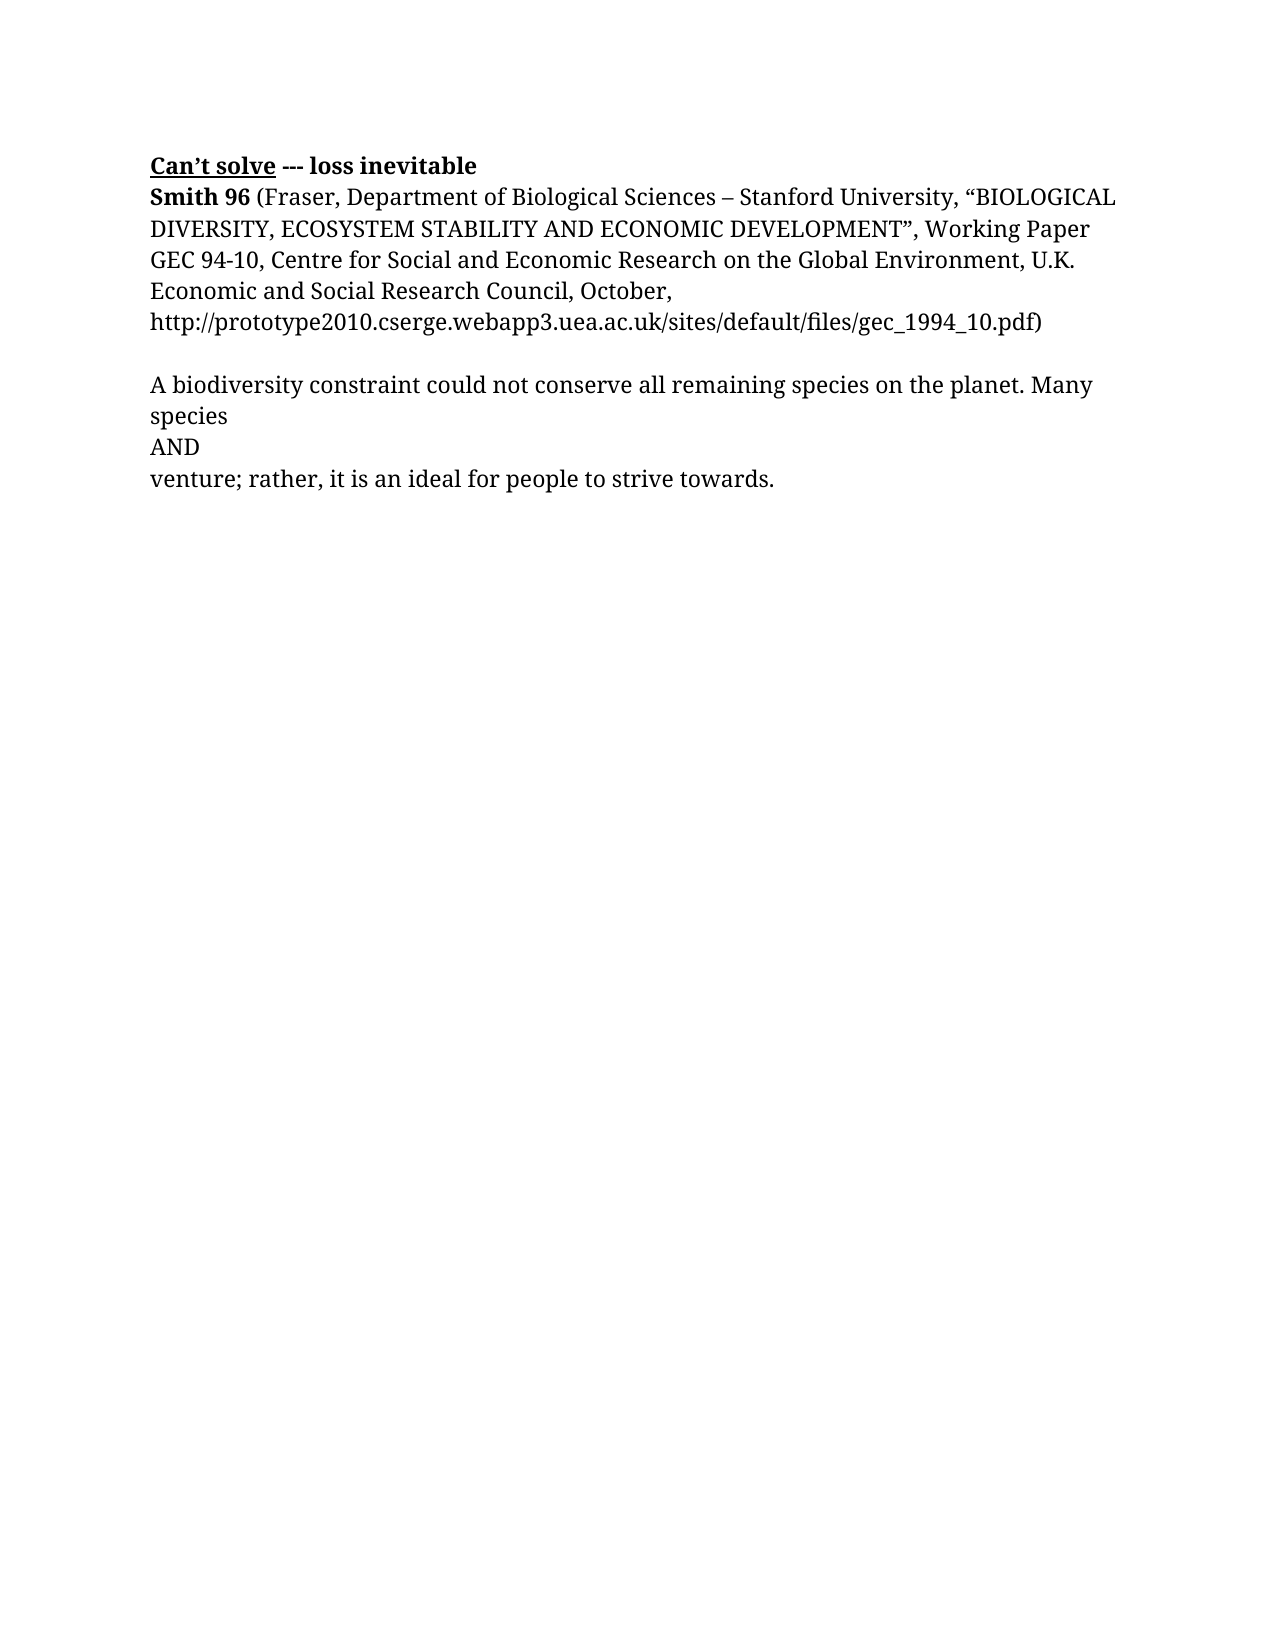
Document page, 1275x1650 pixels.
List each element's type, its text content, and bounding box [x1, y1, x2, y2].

text Smith 96 (Fraser, Department of Biological Sciences – Stanford University, “BIOLOGICAL DIVERSITY, ECOSYSTEM STABILITY AND ECONOMIC DEVELOPMENT”, Working Paper GEC 94-10, Centre for Social and Economic Research on the Global Environment, U.K. Economic and Social Research Council, October, http://prototype2010.cserge.webapp3.uea.ac.uk/sites/default/files/gec_1994_10.pdf) [150, 181, 1125, 337]
text venture; rather, it is an ideal for people to strive towards. [150, 462, 1125, 494]
subtitle Can’t solve --- loss inevitable [150, 150, 1125, 181]
text A biodiversity constraint could not conserve all remaining species on the planet. Many species [150, 369, 1125, 431]
text AND [150, 431, 1125, 462]
